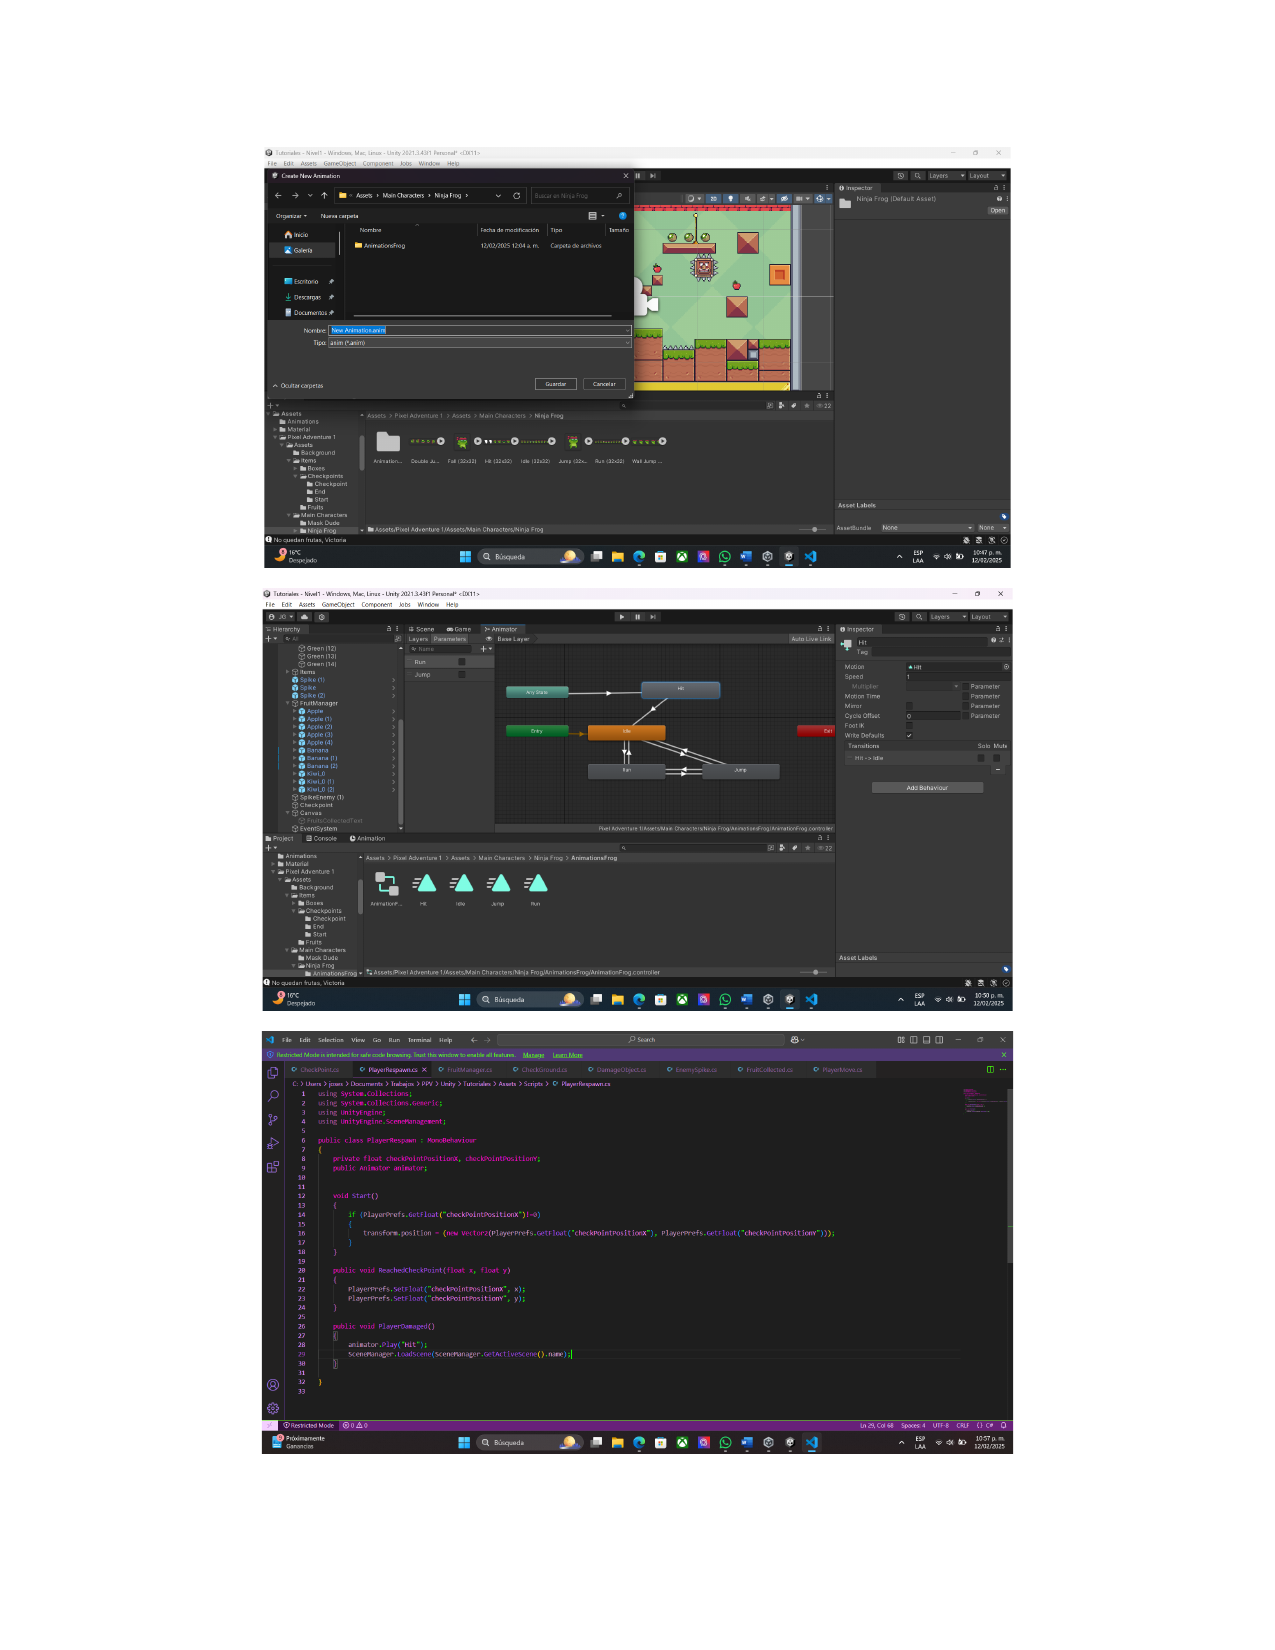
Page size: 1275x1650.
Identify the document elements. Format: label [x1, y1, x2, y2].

picture [264, 147, 1011, 568]
picture [262, 588, 1013, 1011]
picture [261, 1031, 1014, 1454]
